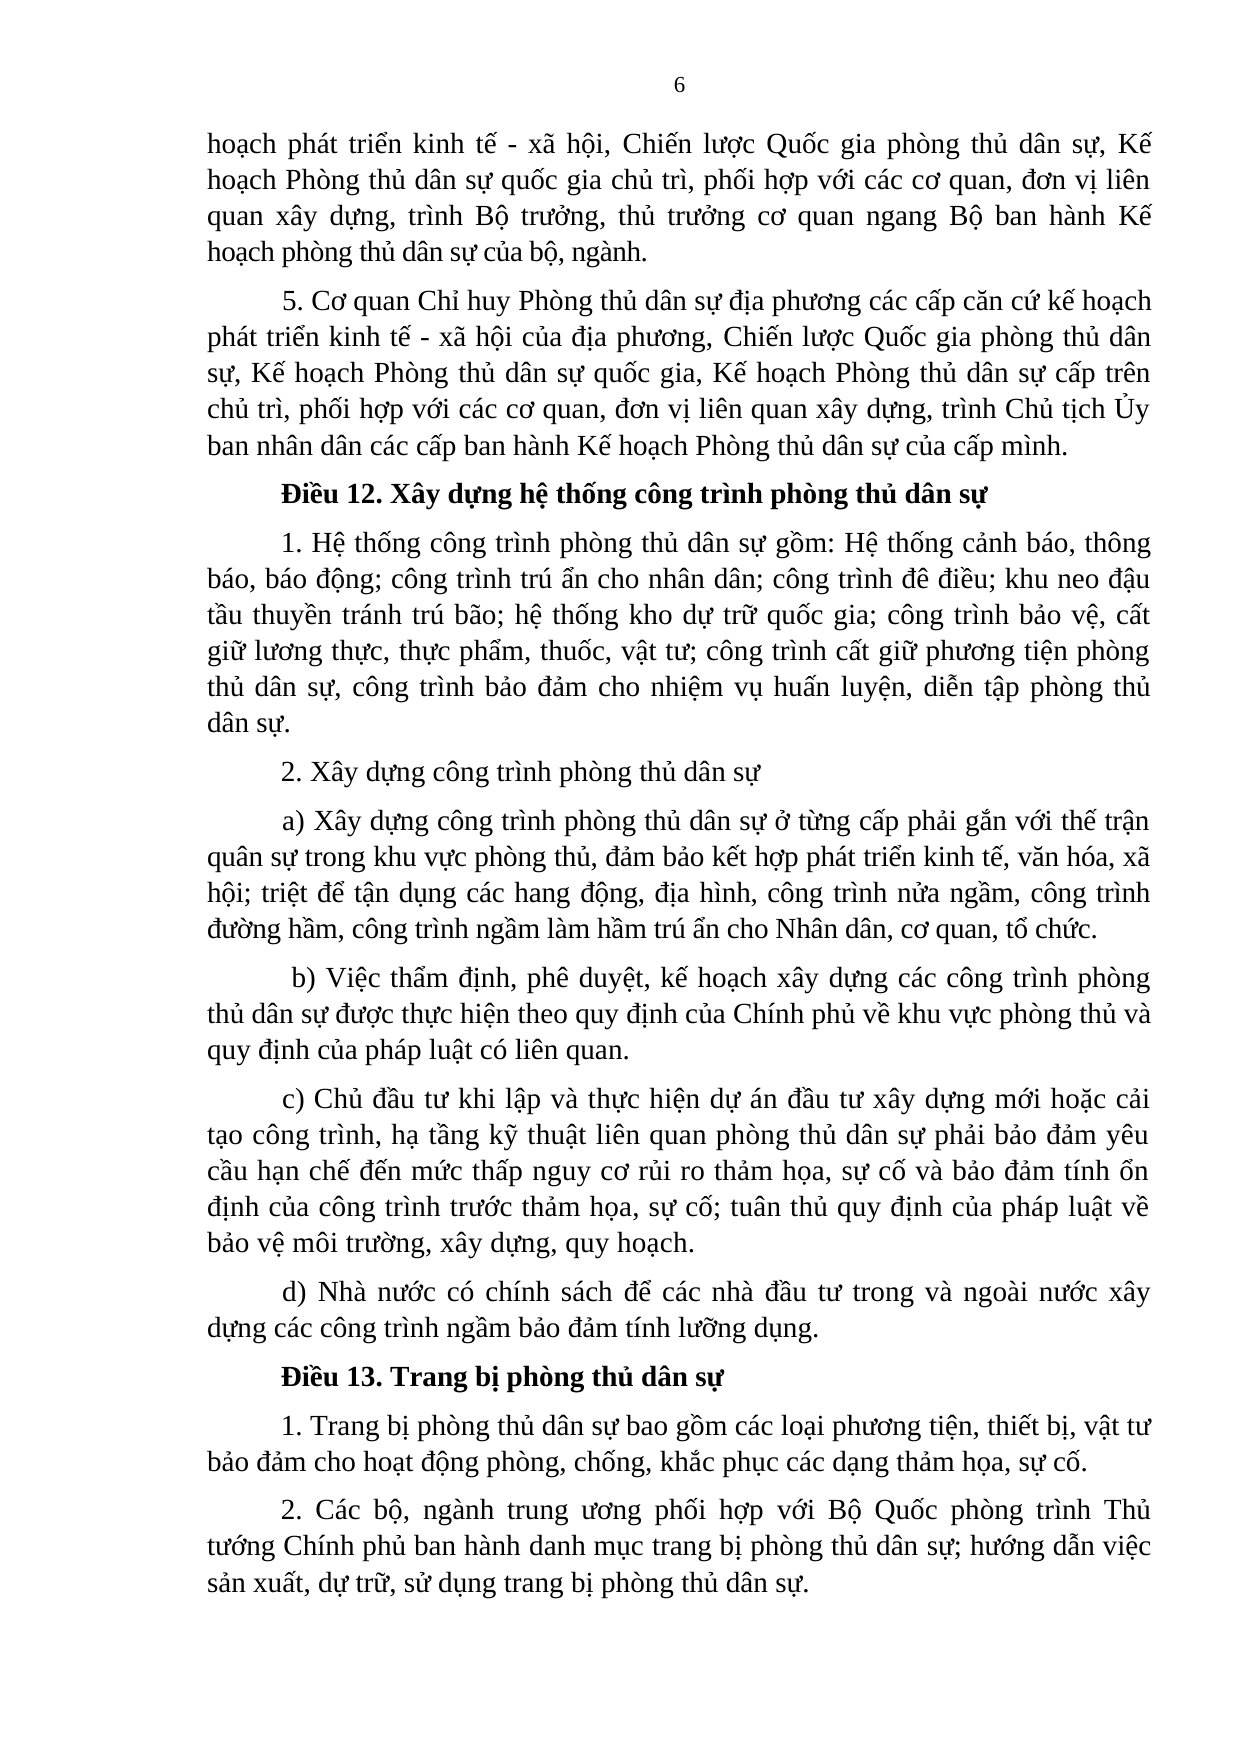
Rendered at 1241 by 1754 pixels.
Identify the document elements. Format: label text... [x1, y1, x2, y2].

text b) Việc thẩm định, phê duyệt, kế hoạch xây dựng các công trình phòng thủ dân sự được thực hiện theo quy định của Chính phủ về khu vực phòng thủ và quy định của pháp luật có liên quan. [207, 960, 1152, 1066]
text 5. Cơ quan Chỉ huy Phòng thủ dân sự địa phương các cấp căn cứ kế hoạch phát triển kinh tế - xã hội của địa phương, Chiến lược Quốc gia phòng thủ dân sự, Kế hoạch Phòng thủ dân sự quốc gia, Kế hoạch Phòng thủ dân sự cấp trên chủ trì, phối hợp với các cơ quan, đơn vị liên quan xây dựng, trình Chủ tịch Ủy ban nhân dân các cấp ban hành Kế hoạch Phòng thủ dân sự của cấp mình. [207, 283, 1152, 461]
text a) Xây dựng công trình phòng thủ dân sự ở từng cấp phải gắn với thế trận quân sự trong khu vực phòng thủ, đảm bảo kết hợp phát triển kinh tế, văn hóa, xã hội; triệt để tận dụng các hang động, địa hình, công trình nửa ngầm, công trình đường hầm, công trình ngầm làm hầm trú ẩn cho Nhân dân, cơ quan, tổ chức. [207, 803, 1152, 945]
list 1. Trang bị phòng thủ dân sự bao gồm các loại phương tiện, thiết bị, vật tư bảo đảm cho hoạt động phòng, chống, khắc phục các dạng thảm họa, sự cố. [207, 1408, 1152, 1477]
text d) Nhà nước có chính sách để các nhà đầu tư trong và ngoài nước xây dựng các công trình ngầm bảo đảm tính lưỡng dụng. [207, 1274, 1152, 1344]
text Điều 12. Xây dựng hệ thống công trình phòng thủ dân sự [281, 476, 1152, 510]
text 1. Hệ thống công trình phòng thủ dân sự gồm: Hệ thống cảnh báo, thông báo, báo động; công trình trú ẩn cho nhân dân; công trình đê điều; khu neo đậu tầu thuyền tránh trú bão; hệ thống kho dự trữ quốc gia; công trình bảo vệ, cất giữ lương thực, thực phẩm, thuốc, vật tư; công trình cất giữ phương tiện phòng thủ dân sự, công trình bảo đảm cho nhiệm vụ huấn luyện, diễn tập phòng thủ dân sự. [207, 525, 1152, 739]
list 2. Các bộ, ngành trung ương phối hợp với Bộ Quốc phòng trình Thủ tướng Chính phủ ban hành danh mục trang bị phòng thủ dân sự; hướng dẫn việc sản xuất, dự trữ, sử dụng trang bị phòng thủ dân sự. [207, 1492, 1152, 1598]
text 2. Xây dựng công trình phòng thủ dân sự [207, 754, 1152, 788]
text c) Chủ đầu tư khi lập và thực hiện dự án đầu tư xây dựng mới hoặc cải tạo công trình, hạ tầng kỹ thuật liên quan phòng thủ dân sự phải bảo đảm yêu cầu hạn chế đến mức thấp nguy cơ rủi ro thảm họa, sự cố và bảo đảm tính ổn định của công trình trước thảm họa, sự cố; tuân thủ quy định của pháp luật về bảo vệ môi trường, xây dựng, quy hoạch. [207, 1081, 1152, 1259]
text Điều 13. Trang bị phòng thủ dân sự [281, 1359, 1152, 1392]
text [207, 126, 1152, 268]
